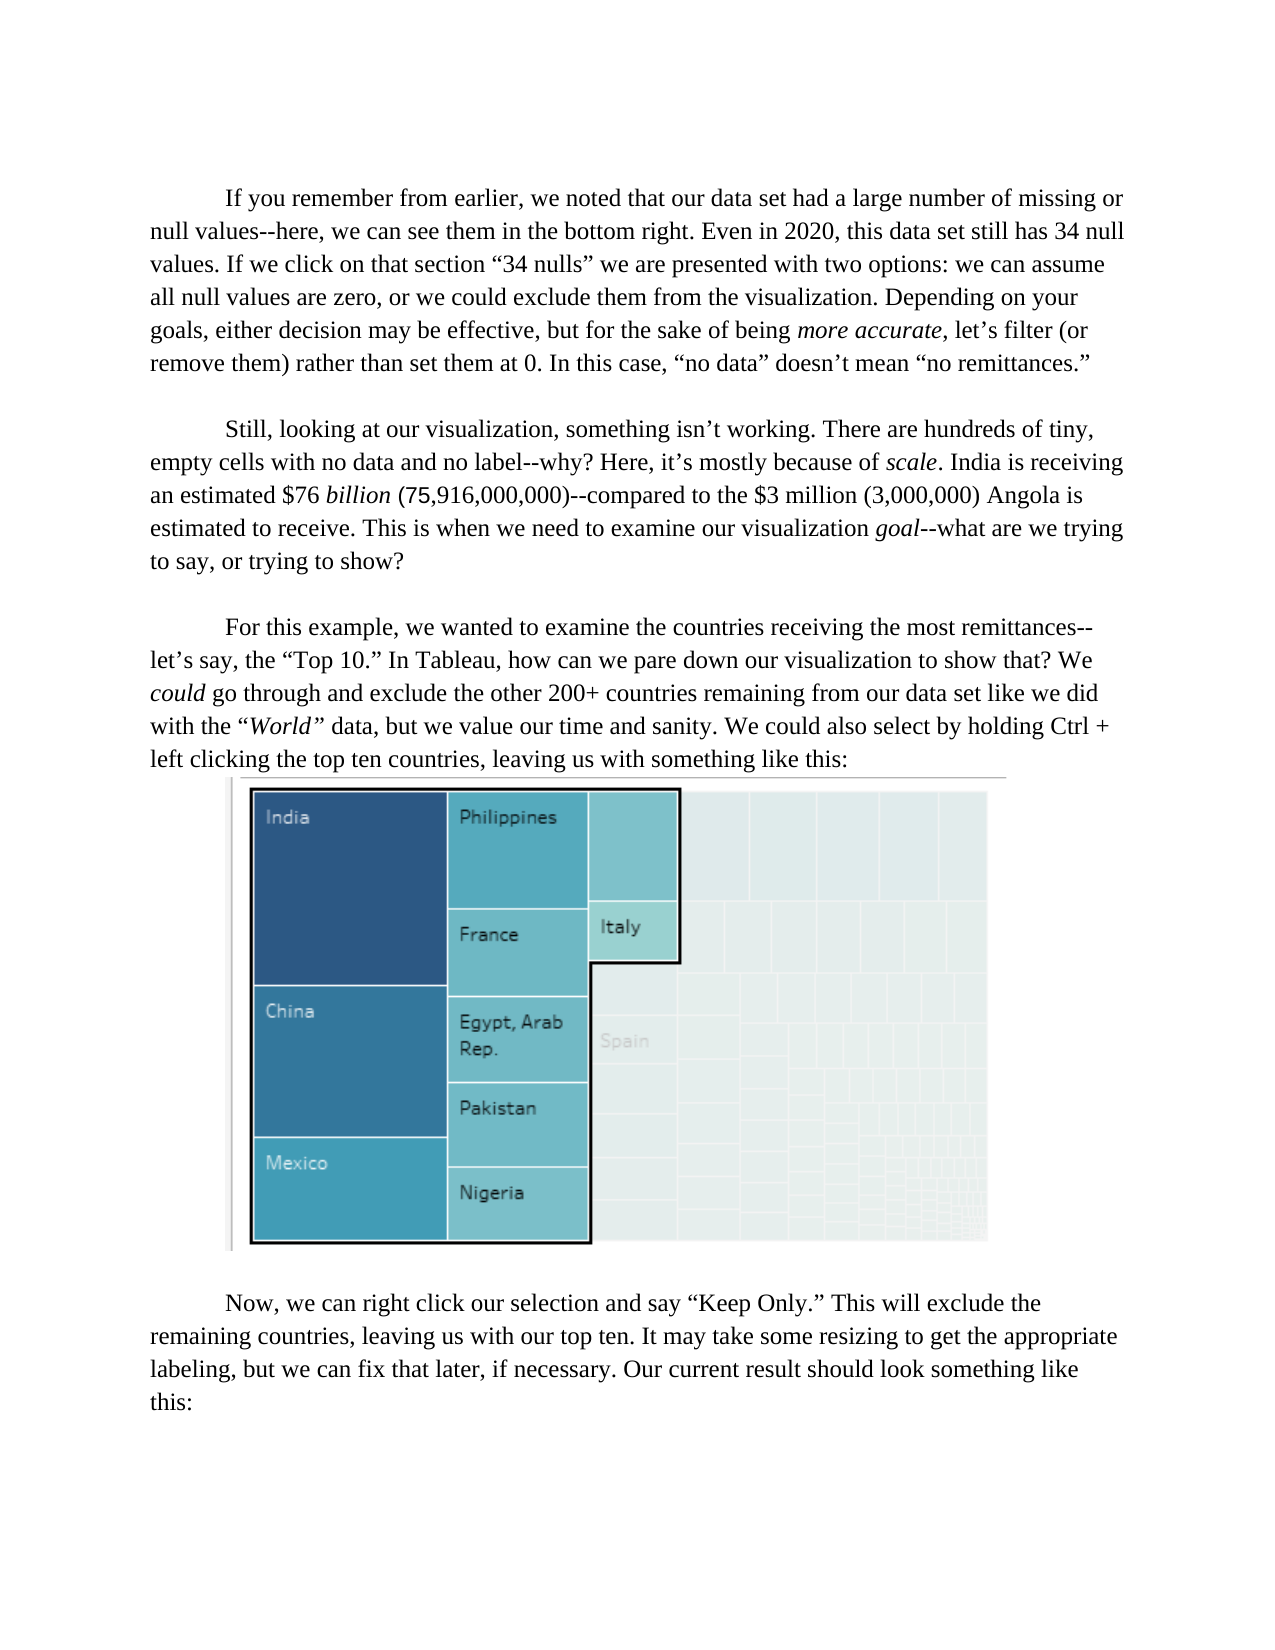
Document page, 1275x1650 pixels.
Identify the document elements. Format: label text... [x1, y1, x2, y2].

text If you remember from earlier, we noted that our data set had a large number of missing or null values--here, we can see them in the bottom right. Even in 2020, this data set still has 34 null values. If we click on that section “34 nulls” we are presented with two options: we can assume all null values are zero, or we could exclude them from the visualization. Depending on your goals, either decision may be effective, but for the sake of being more accurate, let’s filter (or remove them) rather than set them at 0. In this case, “no data” doesn’t mean “no remittances.” [150, 183, 1125, 377]
text Still, looking at our visualization, something isn’t working. There are hundreds of tiny, empty cells with no data and no label--why? Here, it’s mostly because of scale. India is receiving an estimated $76 billion (75,916,000,000)--compared to the $3 million (3,000,000) Angola is estimated to receive. This is when we need to examine our visualization goal--what are we trying to say, or trying to show? [150, 414, 1125, 575]
picture [225, 777, 1007, 1251]
text Now, we can right click our selection and say “Keep Only.” This will exclude the remaining countries, leaving us with our top ten. It may take some resizing to get the appropriate labeling, but we can fix that later, if necessary. Our current result should look something like this: [150, 1288, 1125, 1416]
text For this example, we wanted to examine the countries receiving the most remittances--let’s say, the “Top 10.” In Tableau, how can we pare down our visualization to show that? We could go through and exclude the other 200+ countries remaining from our data set like we did with the “World” data, but we value our time and sanity. We could also select by holding Ctrl + left clicking the top ten countries, leaving us with something like this: [150, 612, 1125, 773]
